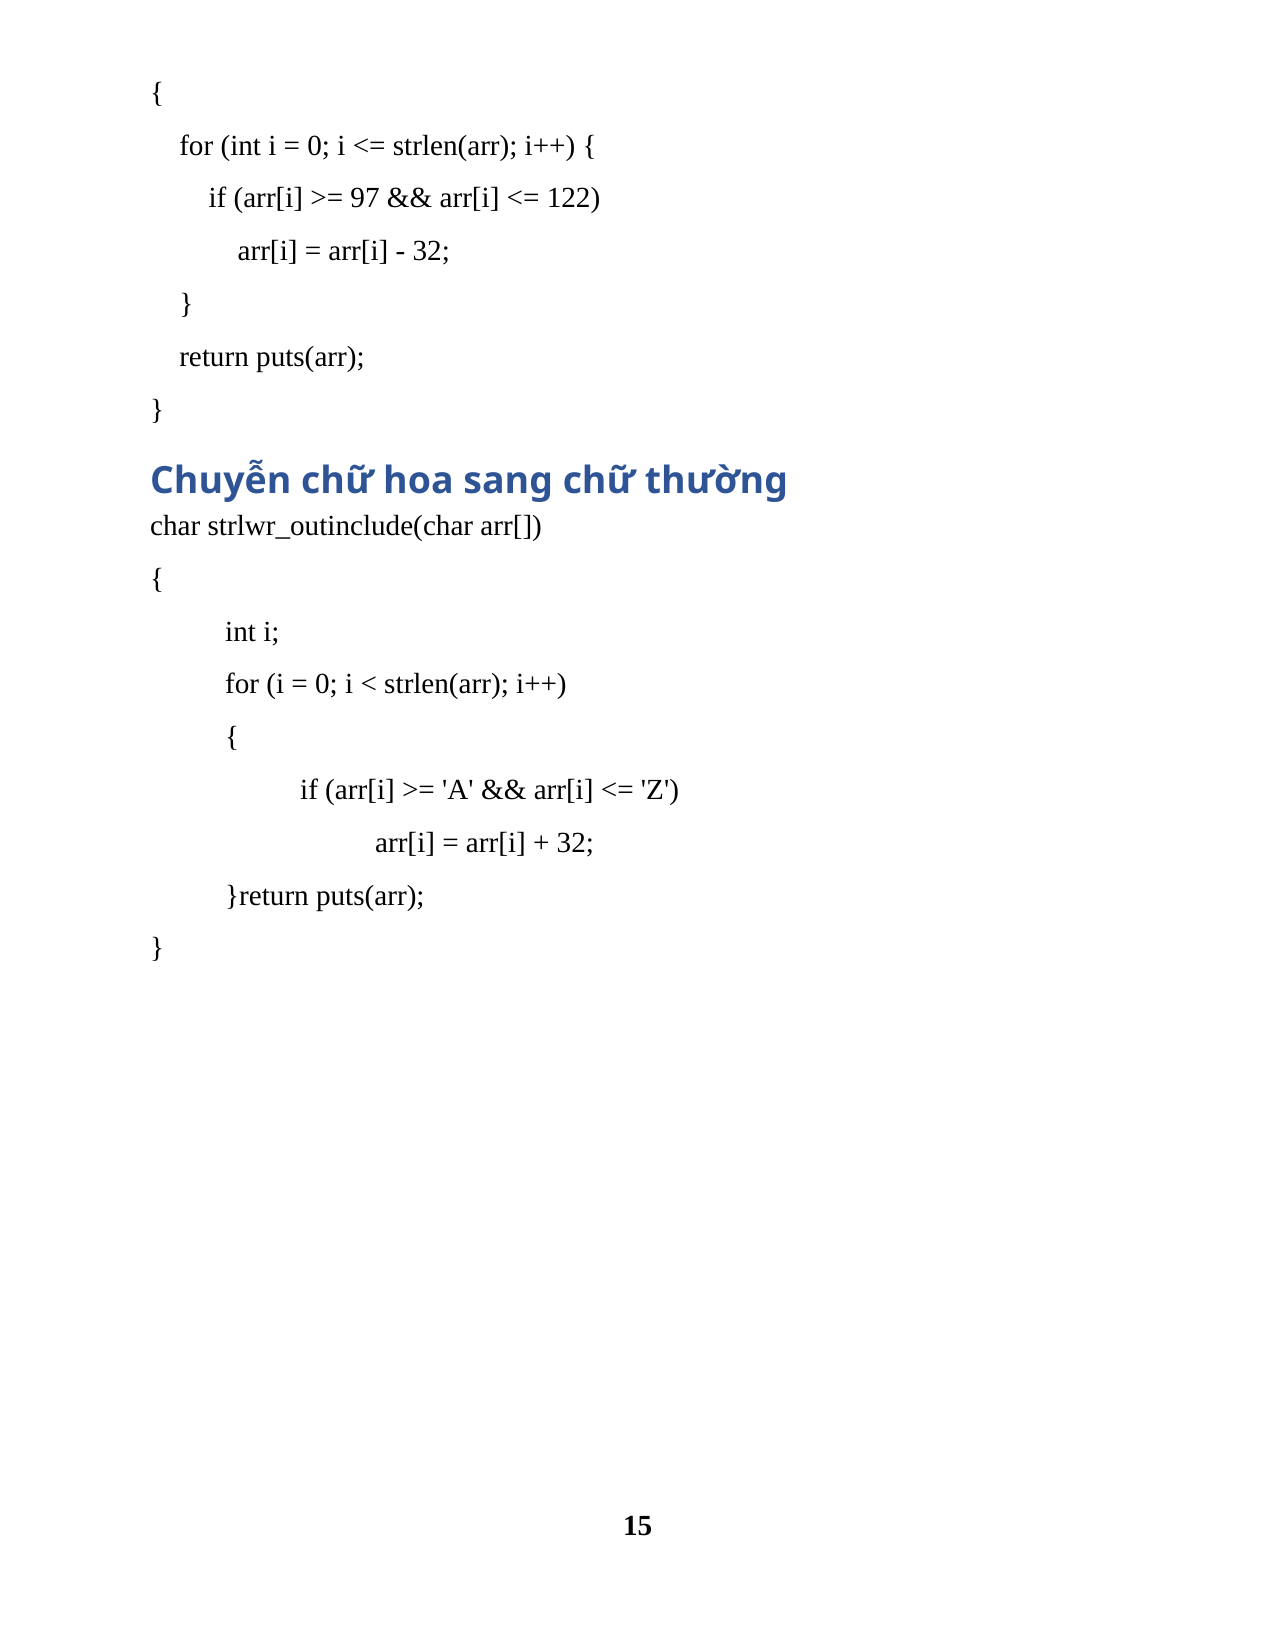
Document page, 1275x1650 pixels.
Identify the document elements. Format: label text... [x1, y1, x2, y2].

text } [150, 392, 1125, 425]
text } [150, 931, 1125, 964]
text { [150, 561, 1125, 594]
text for (i = 0; i < strlen(arr); i++) [150, 667, 1125, 700]
text for (int i = 0; i <= strlen(arr); i++) { [150, 128, 1125, 161]
text char strlwr_outinclude(char arr[]) [150, 508, 1125, 542]
text return puts(arr); [150, 339, 1125, 373]
text { [150, 719, 1125, 753]
text }return puts(arr); [150, 878, 1125, 911]
text arr[i] = arr[i] + 32; [150, 825, 1125, 858]
text arr[i] = arr[i] - 32; [150, 233, 1125, 267]
text int i; [150, 614, 1125, 647]
text if (arr[i] >= 'A' && arr[i] <= 'Z') [150, 772, 1125, 806]
text { [150, 75, 1125, 108]
text if (arr[i] >= 97 && arr[i] <= 122) [150, 181, 1125, 214]
text } [150, 286, 1125, 320]
subtitle Chuyễn chữ hoa sang chữ thường [150, 453, 1125, 504]
